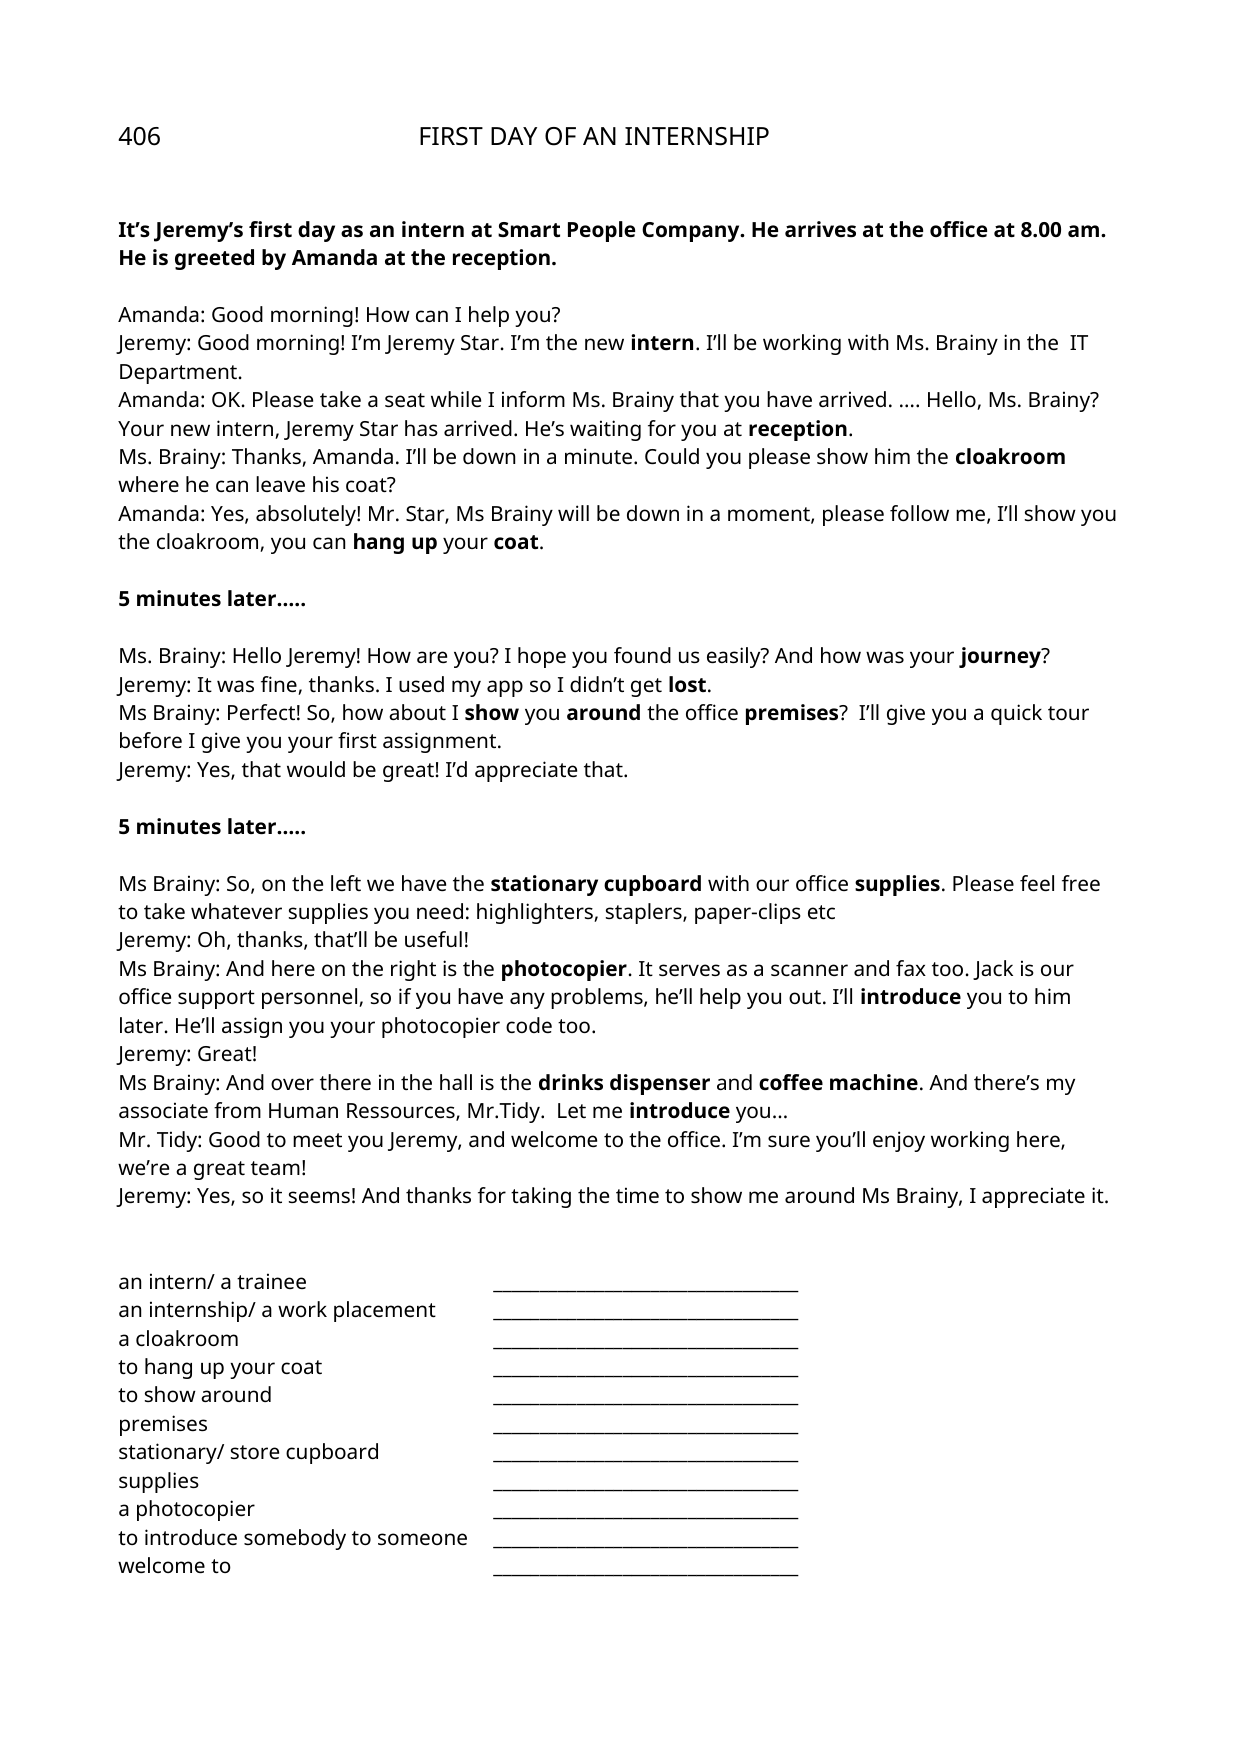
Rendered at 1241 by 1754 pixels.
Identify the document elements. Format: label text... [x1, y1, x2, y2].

text Amanda: OK. Please take a seat while I inform Ms. Brainy that you have arrived. …. Hello, Ms. Brainy? Your new intern, Jeremy Star has arrived. He’s waiting for you at reception. [118, 385, 1122, 442]
text Ms Brainy: Perfect! So, how about I show you around the office premises? I’ll give you a quick tour before I give you your first assignment. [118, 698, 1122, 755]
text welcome to _________________________________ [118, 1551, 1122, 1580]
text Jeremy: Good morning! I’m Jeremy Star. I’m the new intern. I’ll be working with Ms. Brainy in the IT Department. [118, 328, 1122, 385]
text Ms Brainy: And over there in the hall is the drinks dispenser and coffee machine. And there’s my associate from Human Ressources, Mr.Tidy. Let me introduce you… [118, 1068, 1122, 1125]
text Jeremy: Yes, that would be great! I’d appreciate that. [118, 755, 1122, 783]
text Jeremy: It was fine, thanks. I used my app so I didn’t get lost. [118, 670, 1122, 698]
text supplies _________________________________ [118, 1466, 1122, 1494]
text Jeremy: Oh, thanks, that’ll be useful! [118, 926, 1122, 954]
text Ms Brainy: And here on the right is the photocopier. It serves as a scanner and fax too. Jack is our office support personnel, so if you have any problems, he’ll help you out. I’ll introduce you to him later. He’ll assign you your photocopier code too. [118, 954, 1122, 1039]
text Mr. Tidy: Good to meet you Jeremy, and welcome to the office. I’m sure you’ll enjoy working here, we’re a great team! [118, 1125, 1122, 1182]
text an internship/ a work placement _________________________________ [118, 1295, 1122, 1324]
text Ms. Brainy: Thanks, Amanda. I’ll be down in a minute. Could you please show him the cloakroom where he can leave his coat? [118, 442, 1122, 499]
text to hang up your coat _________________________________ [118, 1352, 1122, 1381]
text 5 minutes later….. [118, 812, 1122, 840]
text an intern/ a trainee _________________________________ [118, 1267, 1122, 1295]
text Amanda: Yes, absolutely! Mr. Star, Ms Brainy will be down in a moment, please follow me, I’ll show you the cloakroom, you can hang up your coat. [118, 499, 1122, 556]
text 5 minutes later….. [118, 584, 1122, 613]
text to introduce somebody to someone _________________________________ [118, 1523, 1122, 1551]
text stationary/ store cupboard _________________________________ [118, 1437, 1122, 1466]
text Ms Brainy: So, on the left we have the stationary cupboard with our office supplies. Please feel free to take whatever supplies you need: highlighters, staplers, paper-clips etc [118, 869, 1122, 926]
text Ms. Brainy: Hello Jeremy! How are you? I hope you found us easily? And how was your journey? [118, 641, 1122, 670]
text to show around _________________________________ [118, 1381, 1122, 1409]
text Jeremy: Great! [118, 1039, 1122, 1068]
text a cloakroom _________________________________ [118, 1324, 1122, 1352]
text It’s Jeremy’s first day as an intern at Smart People Company. He arrives at the office at 8.00 am. He is greeted by Amanda at the reception. [118, 215, 1122, 272]
text Amanda: Good morning! How can I help you? [118, 300, 1122, 328]
text a photocopier _________________________________ [118, 1494, 1122, 1523]
text Jeremy: Yes, so it seems! And thanks for taking the time to show me around Ms Brainy, I appreciate it. [118, 1182, 1122, 1210]
text premises _________________________________ [118, 1409, 1122, 1437]
text 406 FIRST DAY OF AN INTERNSHIP [118, 118, 1122, 152]
